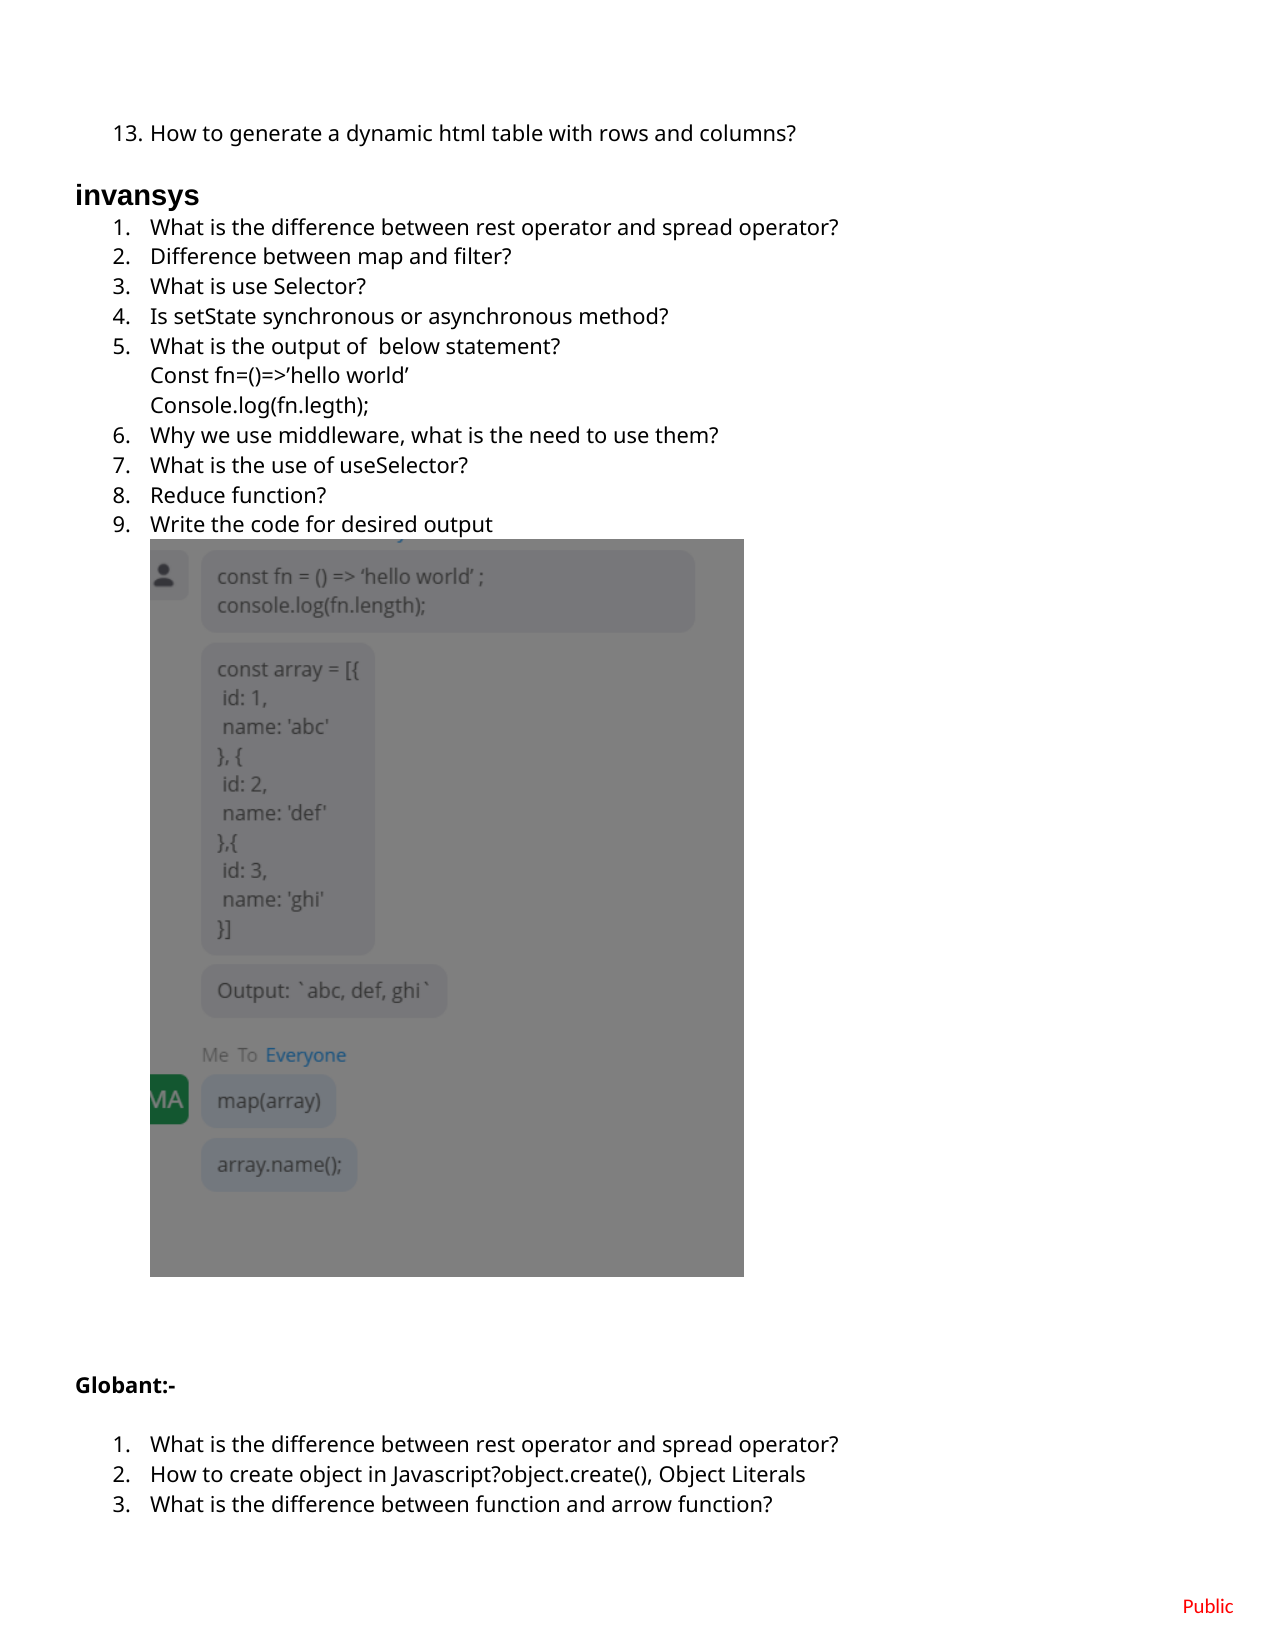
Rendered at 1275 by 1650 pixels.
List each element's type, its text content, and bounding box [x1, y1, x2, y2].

list What is the difference between rest operator and spread operator? [112, 1429, 1200, 1459]
list Reduce function? [112, 480, 1200, 509]
list What is use Selector? [112, 271, 1200, 301]
list Const fn=()=>’hello world’ [150, 361, 1200, 390]
text invansys [75, 178, 1200, 212]
list How to create object in Javascript?object.create(), Object Literals [112, 1459, 1200, 1489]
list What is the use of useSelector? [112, 450, 1200, 480]
list Console.log(fn.legth); [150, 390, 1200, 420]
list Write the code for desired output [112, 509, 1200, 539]
list What is the difference between rest operator and spread operator? [112, 212, 1200, 241]
picture [150, 539, 744, 1277]
list Difference between map and filter? [112, 241, 1200, 271]
list Is setState synchronous or asynchronous method? [112, 301, 1200, 331]
list What is the difference between function and arrow function? [112, 1489, 1200, 1519]
list What is the output of below statement? [112, 331, 1200, 361]
list How to generate a dynamic html table with rows and columns? [112, 118, 1200, 148]
text Globant:- [75, 1370, 1200, 1400]
list Why we use middleware, what is the need to use them? [112, 420, 1200, 450]
